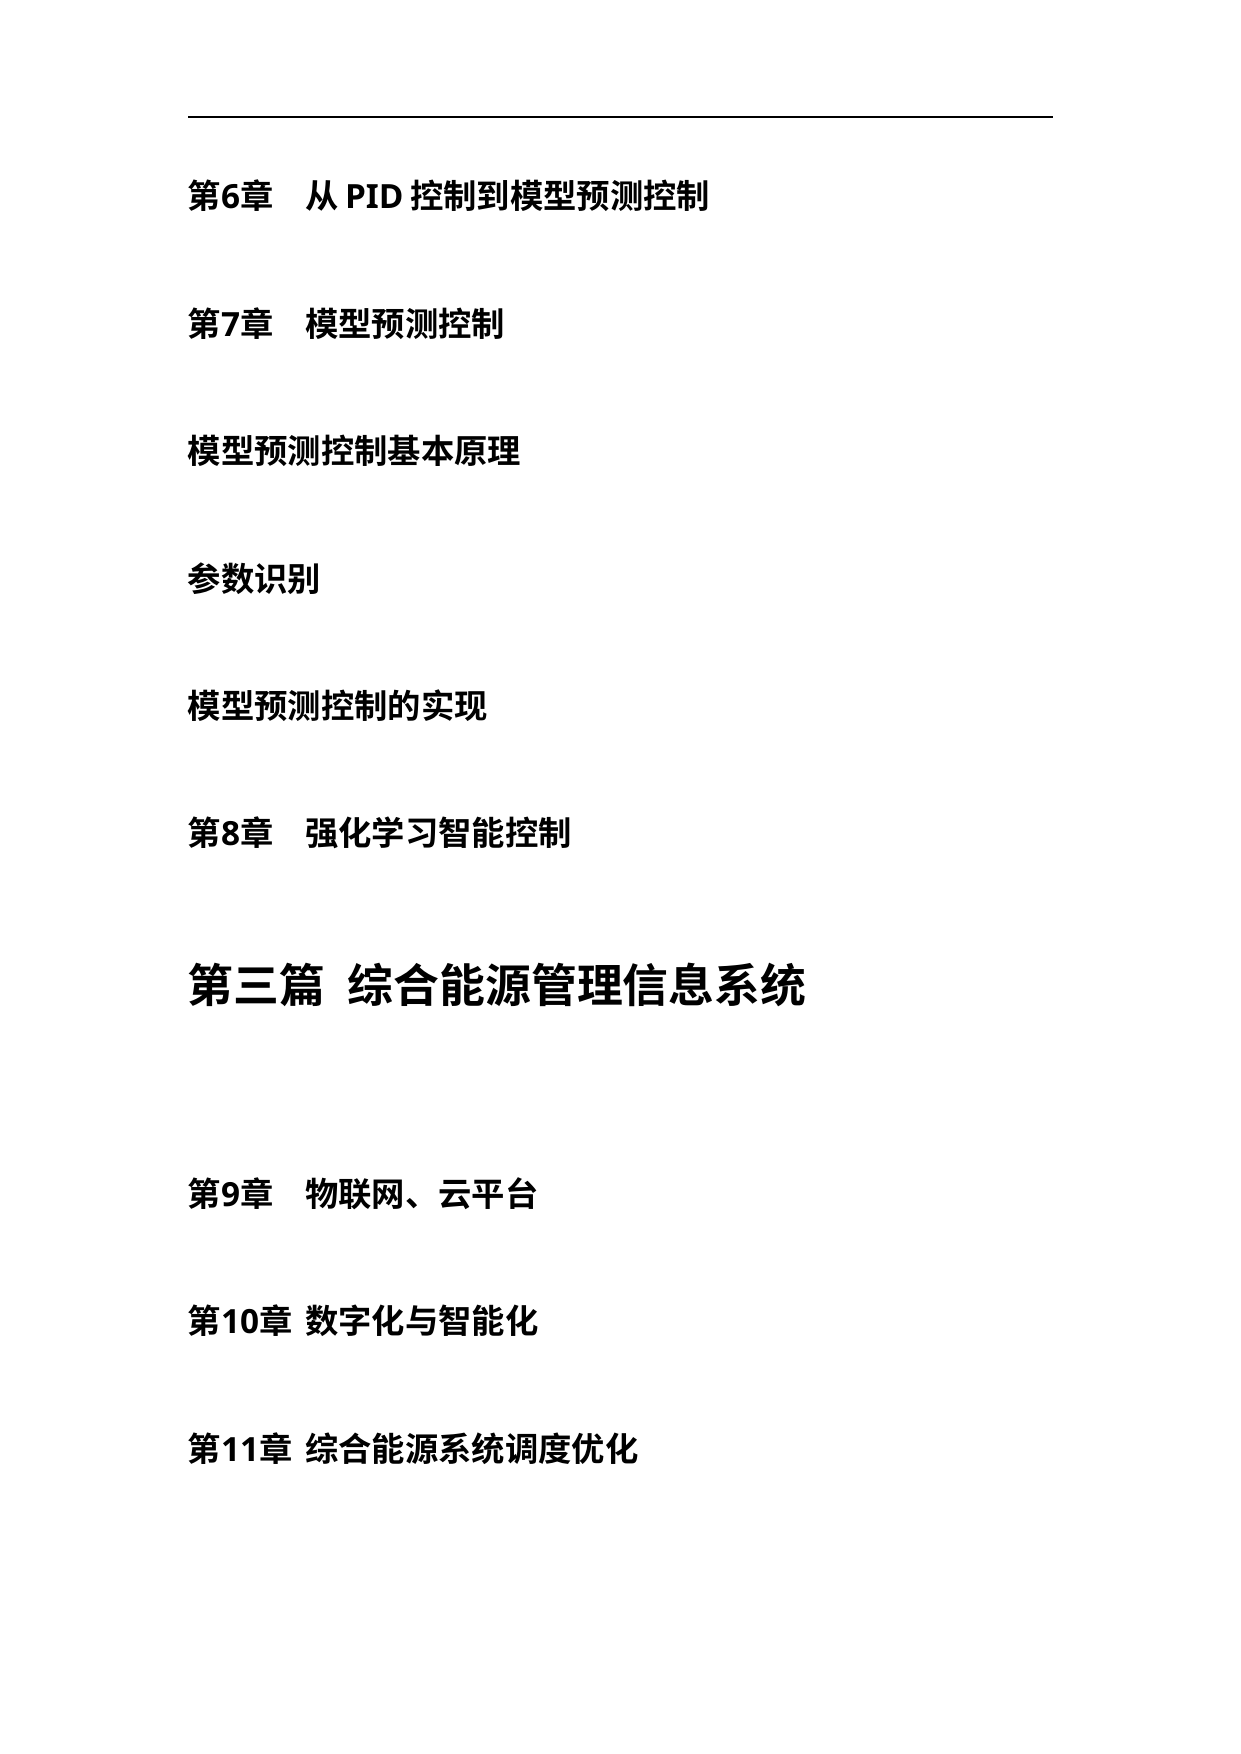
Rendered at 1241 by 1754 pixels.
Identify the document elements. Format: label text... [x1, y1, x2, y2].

subtitle 强化学习智能控制 [187, 798, 1053, 863]
subtitle 物联网、云平台 [187, 1159, 1053, 1224]
subtitle 综合能源管理信息系统 [187, 934, 1053, 1032]
subtitle 模型预测控制基本原理 [187, 417, 1053, 482]
subtitle 从PID控制到模型预测控制 [187, 162, 1053, 227]
subtitle 数字化与智能化 [187, 1287, 1053, 1352]
subtitle 综合能源系统调度优化 [187, 1414, 1053, 1479]
subtitle 参数识别 [187, 544, 1053, 609]
subtitle 模型预测控制的实现 [187, 671, 1053, 736]
subtitle 模型预测控制 [187, 289, 1053, 354]
